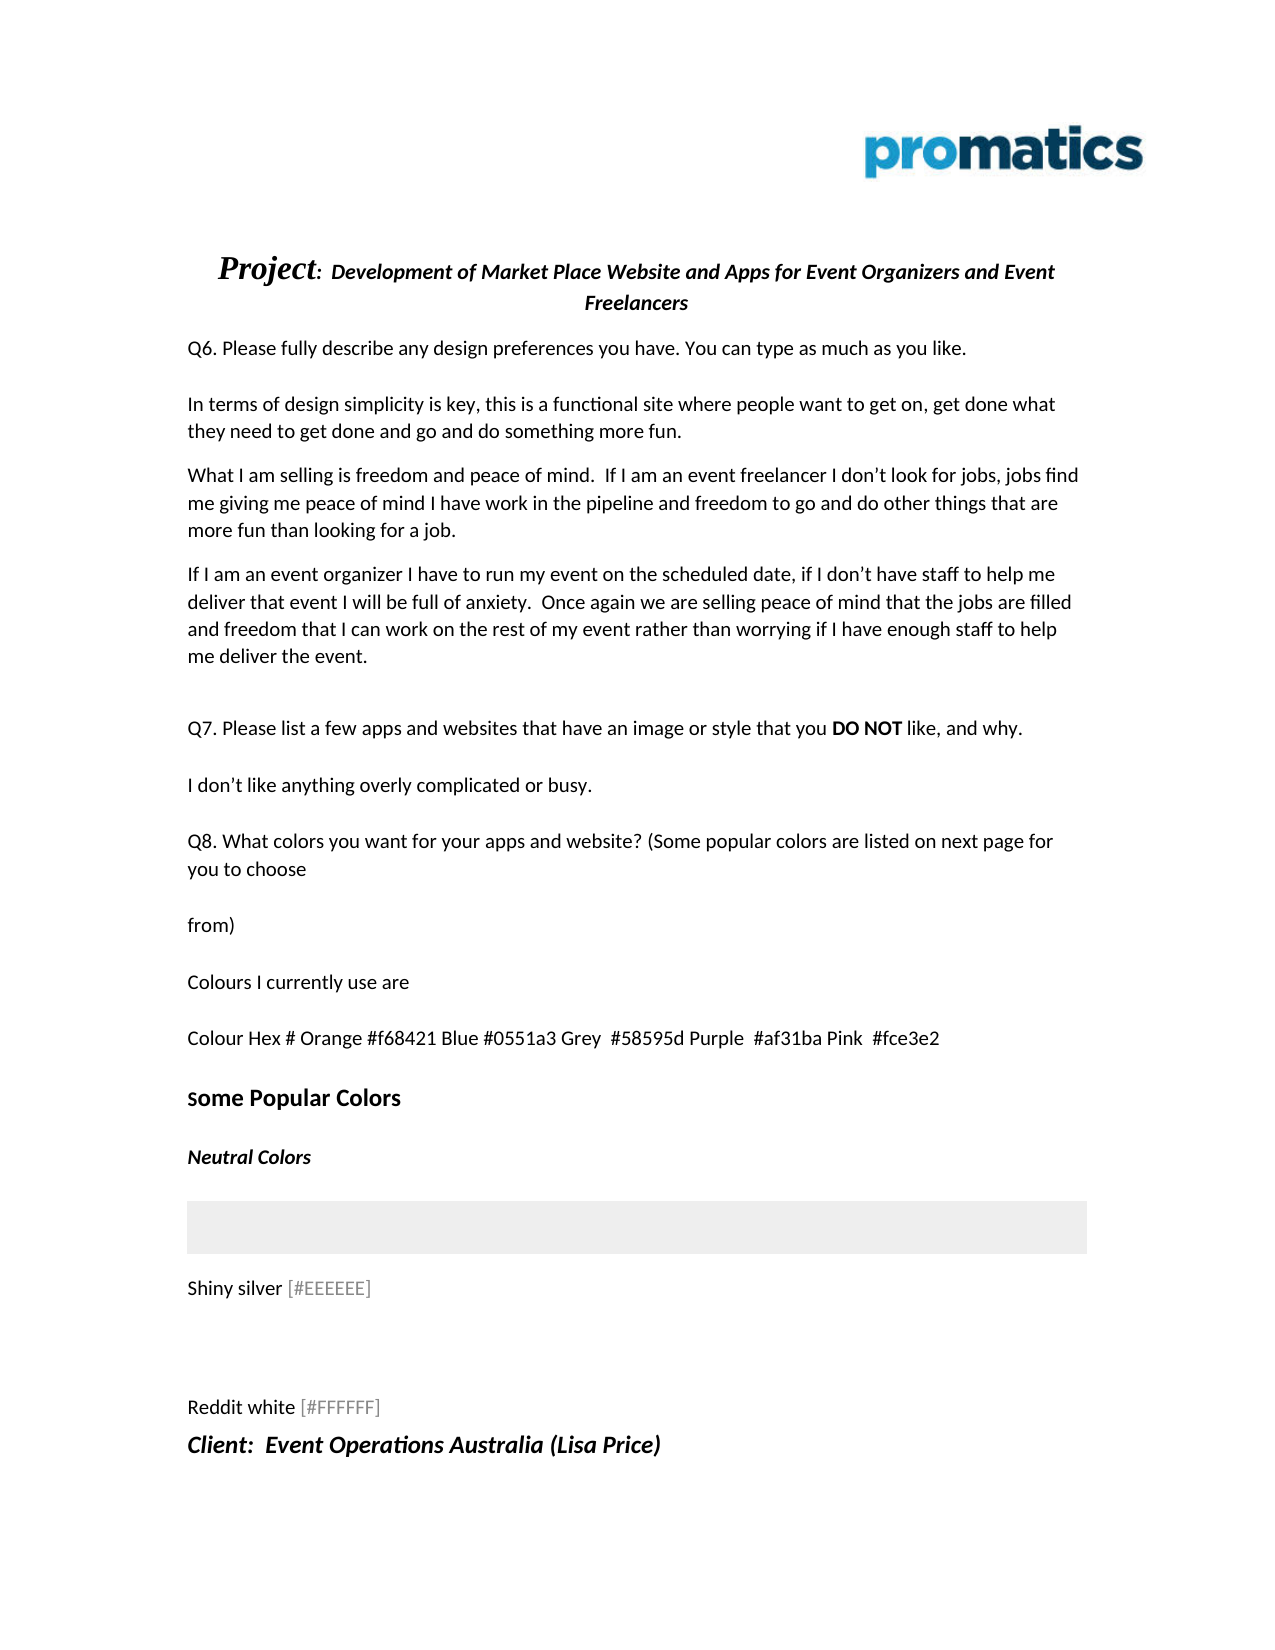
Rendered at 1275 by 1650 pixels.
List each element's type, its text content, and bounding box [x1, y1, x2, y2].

text I don’t like anything overly complicated or busy. [187, 772, 1087, 797]
text In terms of design simplicity is key, this is a functional site where people want to get on, get done what they need to get done and go and do something more fun. [187, 391, 1087, 444]
text Q7. Please list a few apps and websites that have an image or style that you DO NOT like, and why. [187, 688, 1087, 741]
subtitle Some Popular Colors [187, 1082, 1087, 1112]
text Colours I currently use are [187, 969, 1087, 994]
text What I am selling is freedom and peace of mind. If I am an event freelancer I don’t look for jobs, jobs find me giving me peace of mind I have work in the pipeline and freedom to go and do other things that are more fun than looking for a job. [187, 463, 1087, 543]
text Shiny silver [#EEEEEE] [187, 1276, 1087, 1301]
text If I am an event organizer I have to run my event on the scheduled date, if I don’t have staff to help me deliver that event I will be full of anxiety. Once again we are selling peace of mind that the jobs are filled and freedom that I can work on the rest of my event rather than worrying if I have enough staff to help me deliver the event. [187, 562, 1087, 669]
text from) [187, 912, 1087, 938]
text Colour Hex # Orange #f68421 Blue #0551a3 Grey #58595d Purple #af31ba Pink #fce3e2 [187, 1025, 1087, 1051]
text Reddit white [#FFFFFF] [187, 1394, 1087, 1420]
text Q6. Please fully describe any design preferences you have. You can type as much as you like. [187, 335, 1087, 360]
subtitle Neutral Colors [187, 1144, 1087, 1169]
picture [862, 122, 1155, 182]
text Q8. What colors you want for your apps and website? (Some popular colors are listed on next page for you to choose [187, 828, 1087, 881]
